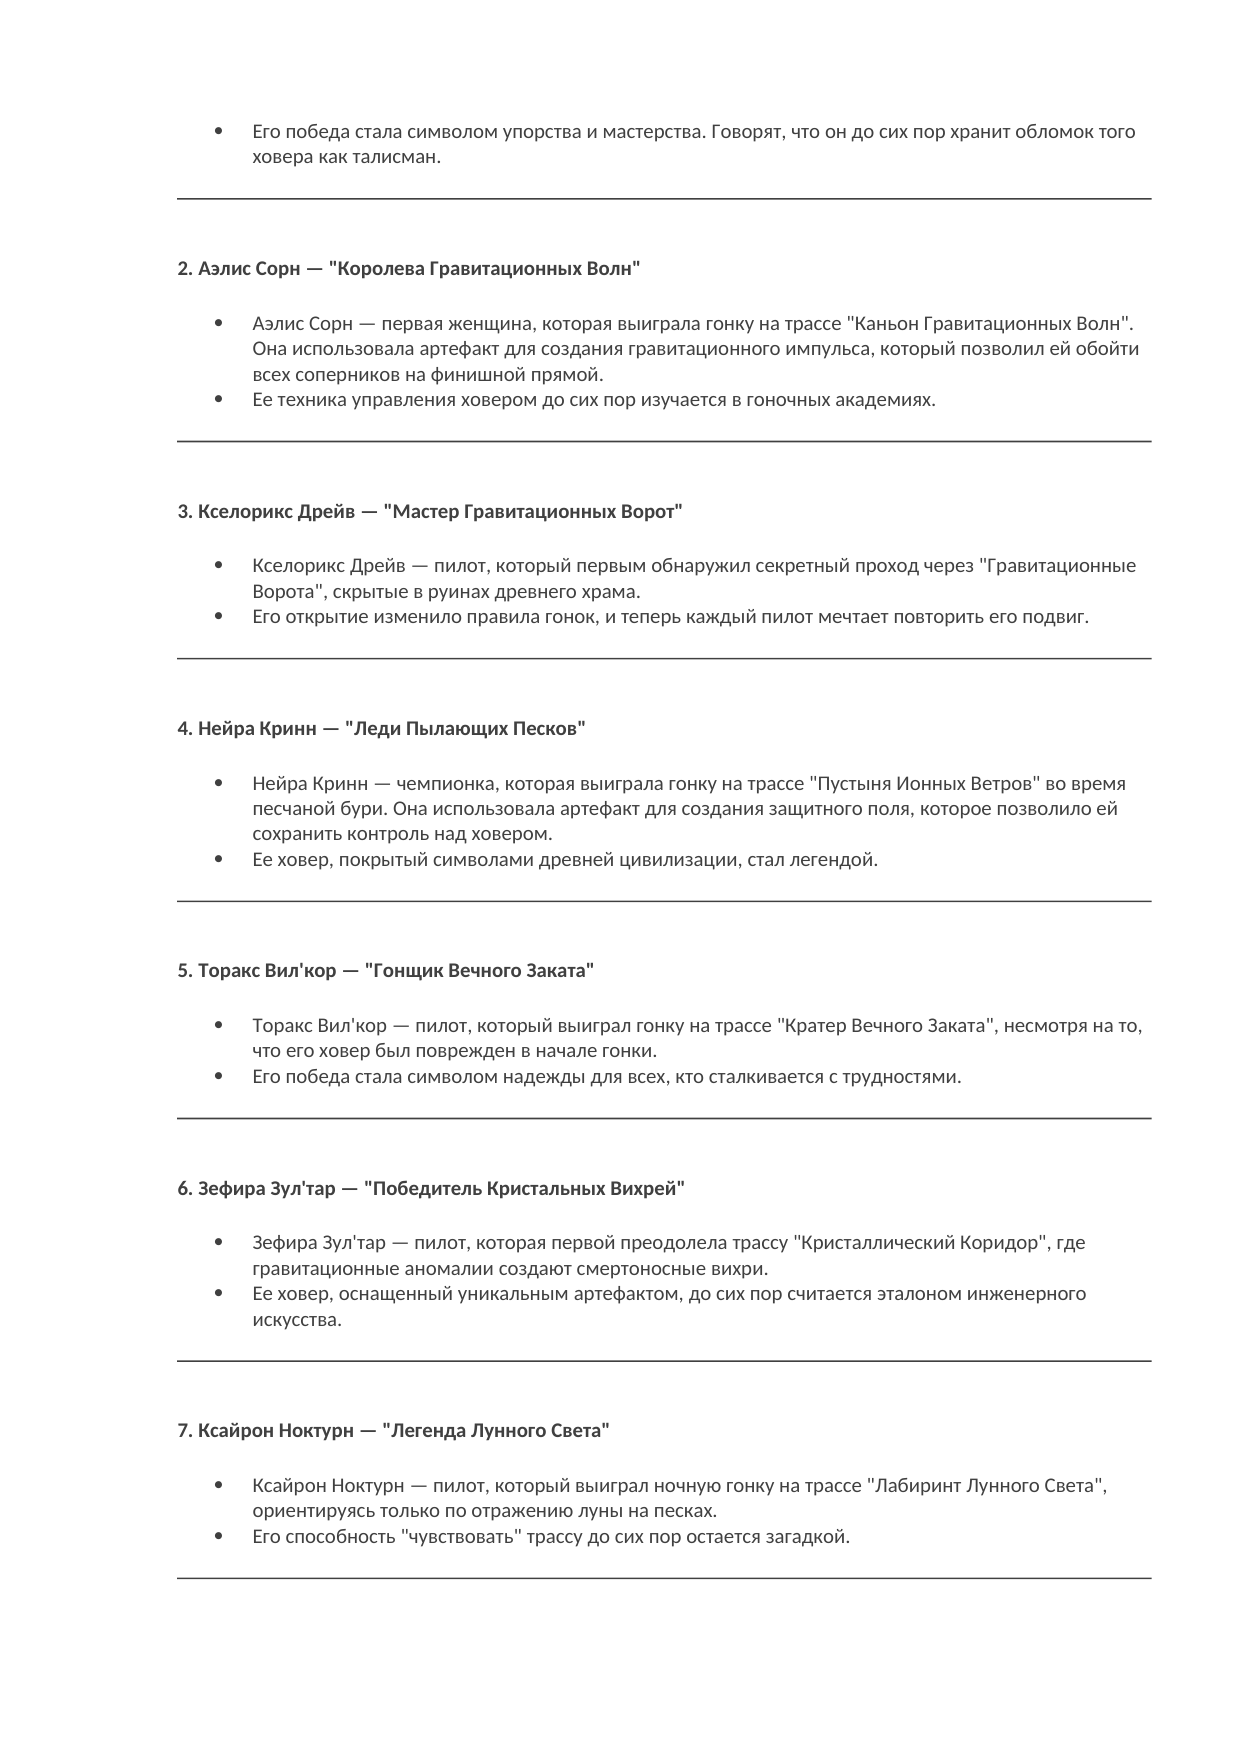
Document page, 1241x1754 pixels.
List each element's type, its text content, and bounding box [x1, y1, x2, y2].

list Его способность "чувствовать" трассу до сих пор остается загадкой. [215, 1523, 1152, 1548]
list Ее ховер, покрытый символами древней цивилизации, стал легендой. [215, 846, 1152, 871]
text 3. Кселорикс Дрейв — "Мастер Гравитационных Ворот" [177, 498, 1152, 523]
list Его открытие изменило правила гонок, и теперь каждый пилот мечтает повторить его подвиг. [215, 603, 1152, 629]
list Аэлис Сорн — первая женщина, которая выиграла гонку на трассе "Каньон Гравитационных Волн". Она использовала артефакт для создания гравитационного импульса, который позволил ей обойти всех соперников на финишной прямой. [215, 310, 1152, 386]
text 6. Зефира Зул'тар — "Победитель Кристальных Вихрей" [177, 1175, 1152, 1200]
list Его победа стала символом упорства и мастерства. Говорят, что он до сих пор хранит обломок того ховера как талисман. [215, 118, 1152, 169]
list Его победа стала символом надежды для всех, кто сталкивается с трудностями. [215, 1063, 1152, 1088]
list Кселорикс Дрейв — пилот, который первым обнаружил секретный проход через "Гравитационные Ворота", скрытые в руинах древнего храма. [215, 552, 1152, 603]
text 5. Торакс Вил'кор — "Гонщик Вечного Заката" [177, 958, 1152, 983]
text 2. Аэлис Сорн — "Королева Гравитационных Волн" [177, 255, 1152, 281]
text 7. Ксайрон Ноктурн — "Легенда Лунного Света" [177, 1417, 1152, 1443]
text 4. Нейра Кринн — "Леди Пылающих Песков" [177, 715, 1152, 741]
list Нейра Кринн — чемпионка, которая выиграла гонку на трассе "Пустыня Ионных Ветров" во время песчаной бури. Она использовала артефакт для создания защитного поля, которое позволило ей сохранить контроль над ховером. [215, 770, 1152, 846]
list Ксайрон Ноктурн — пилот, который выиграл ночную гонку на трассе "Лабиринт Лунного Света", ориентируясь только по отражению луны на песках. [215, 1472, 1152, 1523]
list Ее ховер, оснащенный уникальным артефактом, до сих пор считается эталоном инженерного искусства. [215, 1280, 1152, 1331]
list Ее техника управления ховером до сих пор изучается в гоночных академиях. [215, 386, 1152, 412]
list Торакс Вил'кор — пилот, который выиграл гонку на трассе "Кратер Вечного Заката", несмотря на то, что его ховер был поврежден в начале гонки. [215, 1012, 1152, 1063]
list Зефира Зул'тар — пилот, которая первой преодолела трассу "Кристаллический Коридор", где гравитационные аномалии создают смертоносные вихри. [215, 1229, 1152, 1280]
